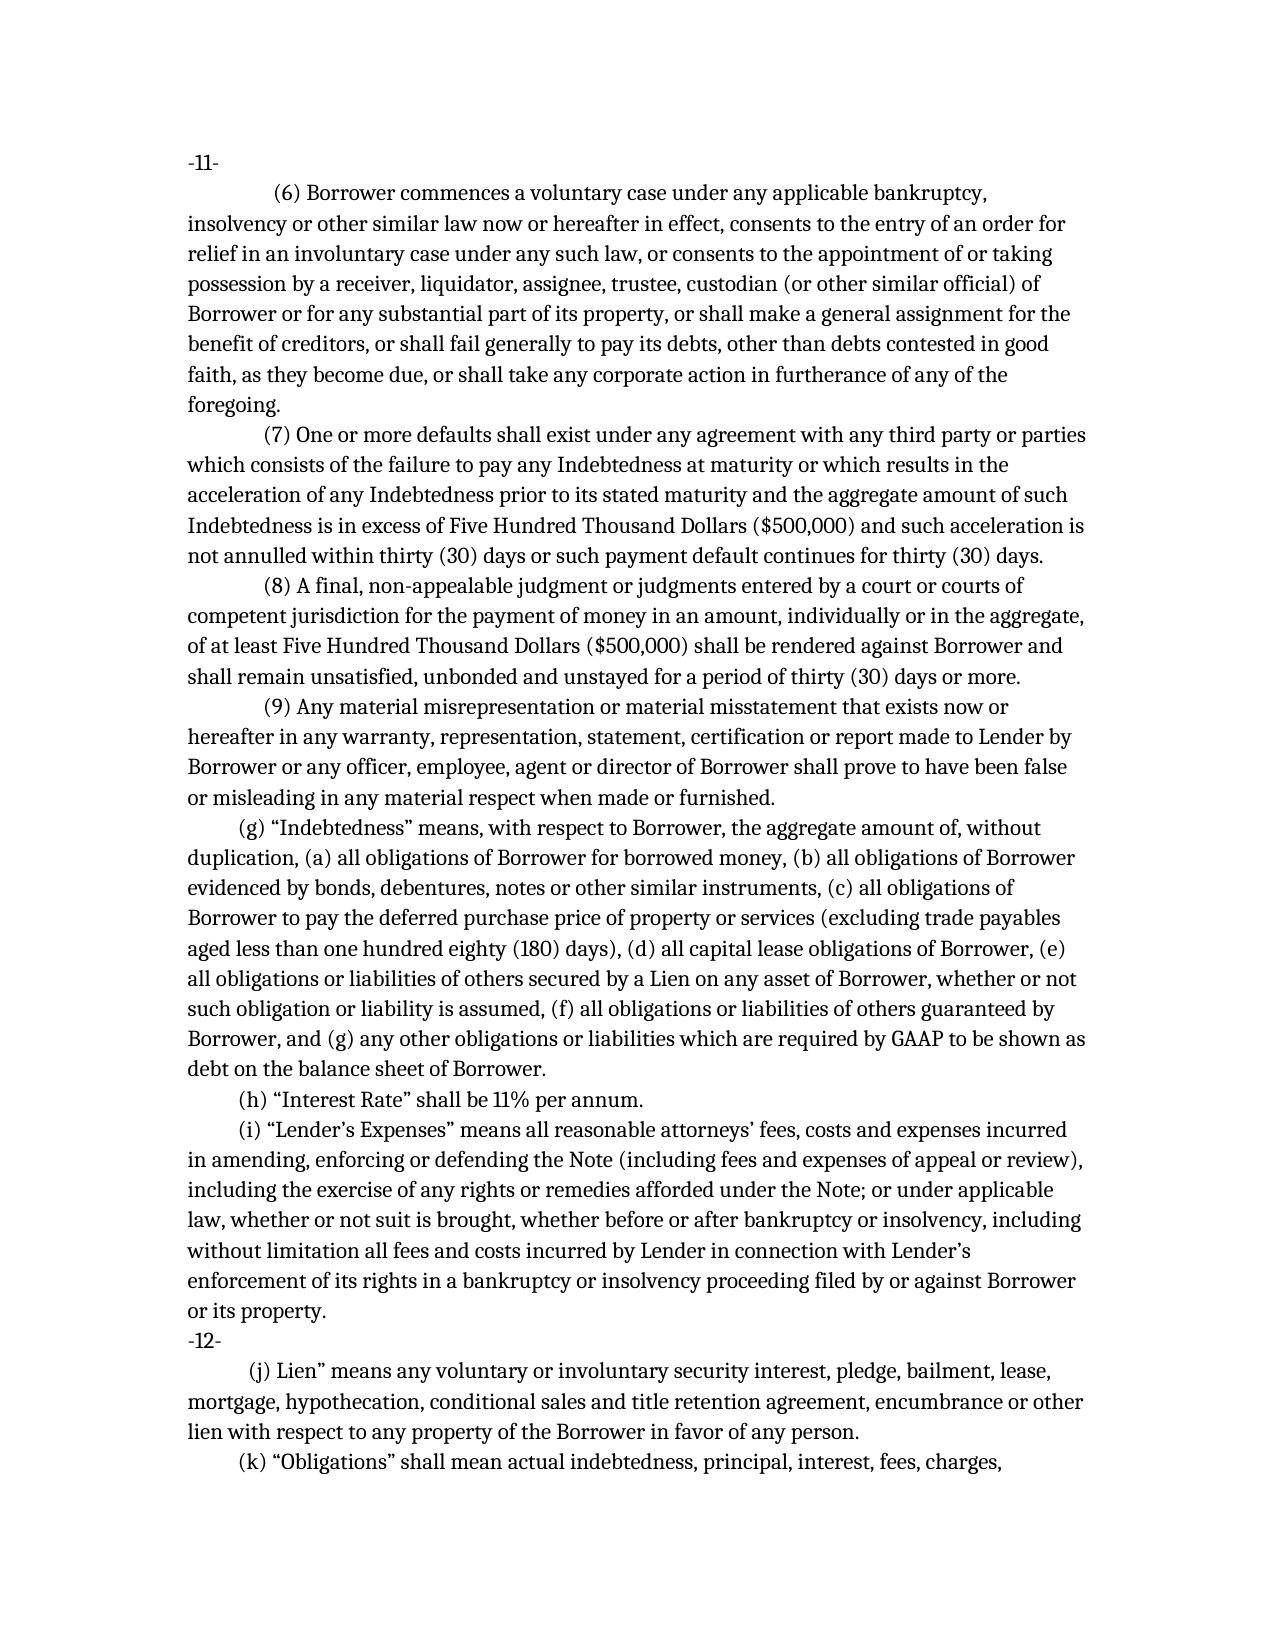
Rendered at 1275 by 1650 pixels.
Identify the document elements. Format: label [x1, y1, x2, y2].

text [187, 150, 1087, 1475]
